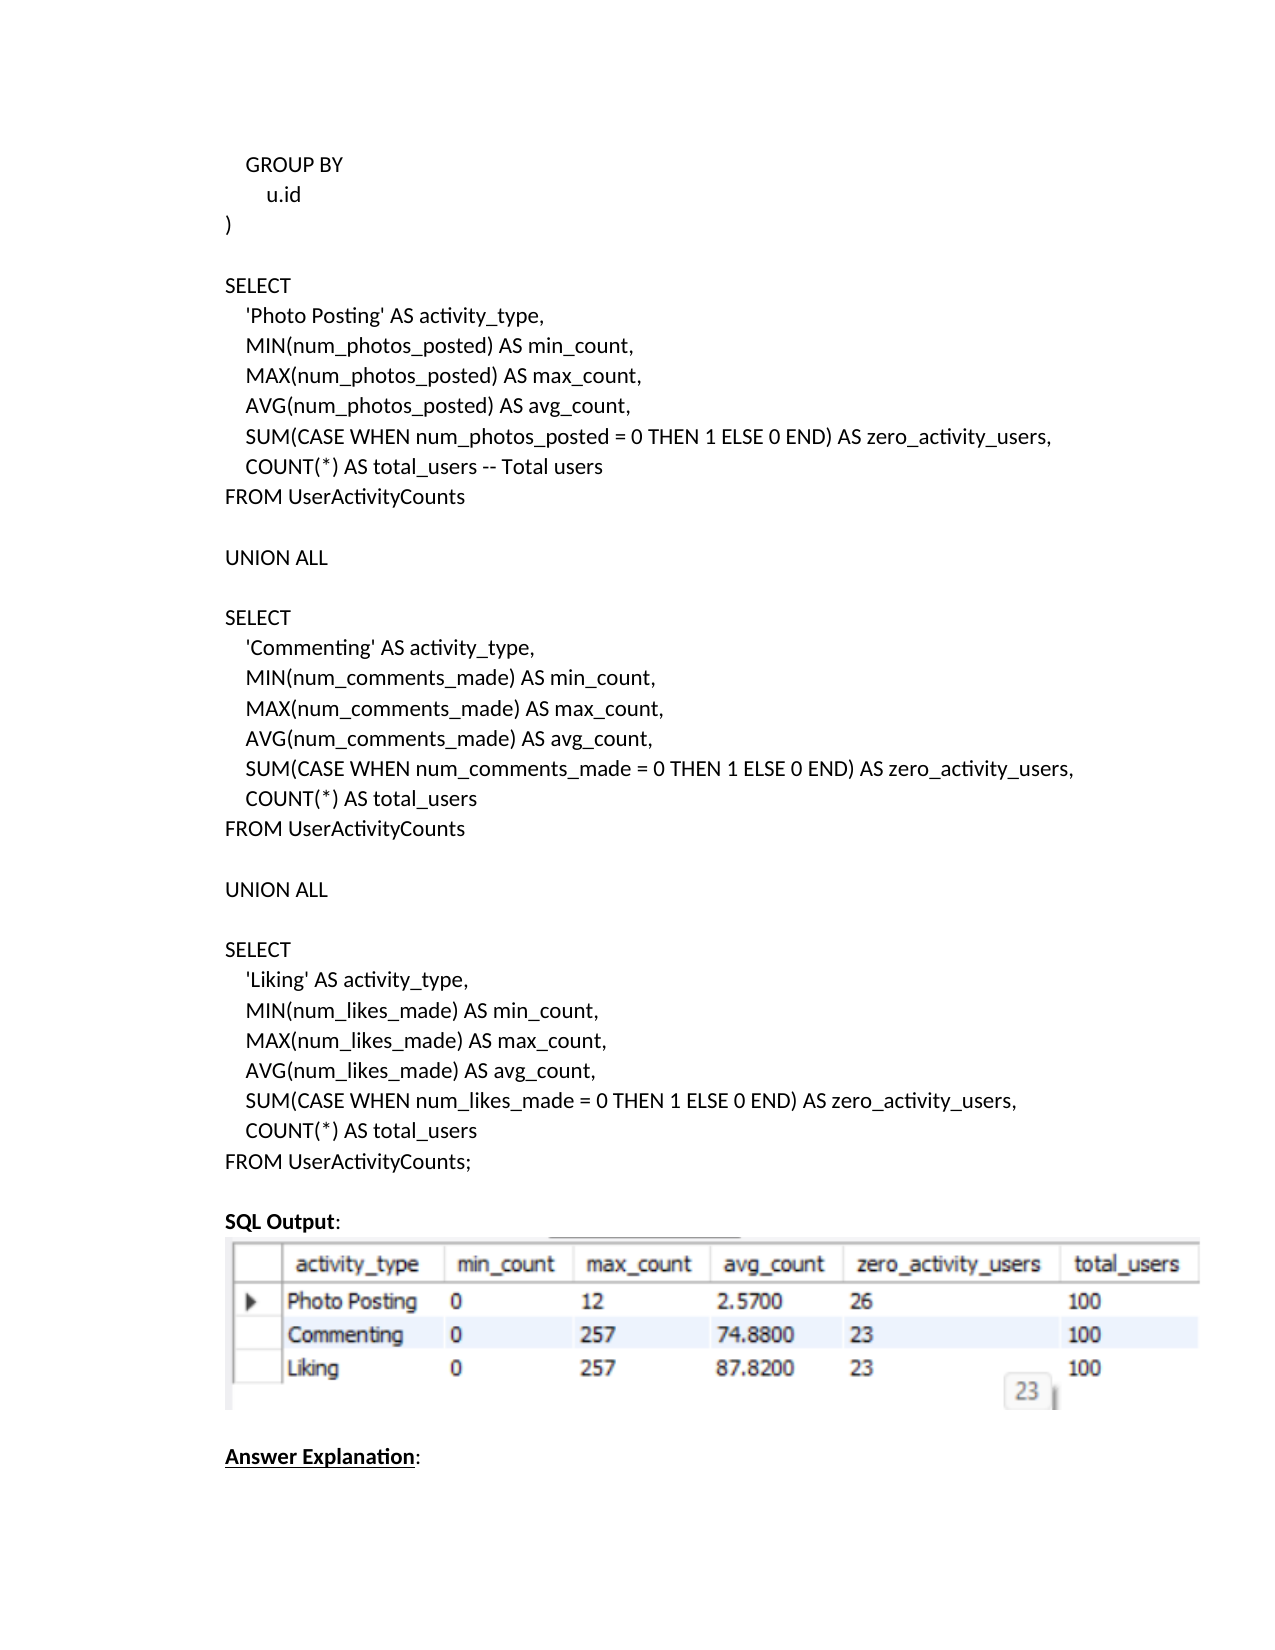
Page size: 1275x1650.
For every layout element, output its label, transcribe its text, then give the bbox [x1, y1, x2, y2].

list SUM(CASE WHEN num_likes_made = 0 THEN 1 ELSE 0 END) AS zero_activity_users, [225, 1086, 1125, 1114]
list MIN(num_likes_made) AS min_count, [225, 996, 1125, 1024]
list COUNT(*) AS total_users [225, 784, 1125, 812]
list COUNT(*) AS total_users -- Total users [225, 452, 1125, 480]
list UNION ALL [225, 875, 1125, 903]
list 'Photo Posting' AS activity_type, [225, 301, 1125, 329]
list MIN(num_comments_made) AS min_count, [225, 663, 1125, 692]
list SUM(CASE WHEN num_comments_made = 0 THEN 1 ELSE 0 END) AS zero_activity_users, [225, 754, 1125, 782]
list MAX(num_photos_posted) AS max_count, [225, 361, 1125, 389]
picture [225, 1237, 1200, 1410]
list Answer Explanation: [225, 1442, 1125, 1470]
list SELECT [225, 603, 1125, 631]
list ) [225, 210, 1125, 238]
list AVG(num_photos_posted) AS avg_count, [225, 392, 1125, 420]
list SELECT [225, 935, 1125, 963]
list MIN(num_photos_posted) AS min_count, [225, 331, 1125, 359]
list SUM(CASE WHEN num_photos_posted = 0 THEN 1 ELSE 0 END) AS zero_activity_users, [225, 422, 1125, 450]
list FROM UserActivityCounts; [225, 1147, 1125, 1175]
list COUNT(*) AS total_users [225, 1117, 1125, 1145]
list MAX(num_likes_made) AS max_count, [225, 1026, 1125, 1054]
list FROM UserActivityCounts [225, 482, 1125, 510]
list UNION ALL [225, 543, 1125, 571]
list AVG(num_comments_made) AS avg_count, [225, 724, 1125, 752]
list u.id [225, 180, 1125, 208]
list MAX(num_comments_made) AS max_count, [225, 694, 1125, 722]
list GROUP BY [225, 150, 1125, 178]
list 'Commenting' AS activity_type, [225, 633, 1125, 661]
list SQL Output: [225, 1207, 1125, 1237]
list AVG(num_likes_made) AS avg_count, [225, 1056, 1125, 1084]
list 'Liking' AS activity_type, [225, 966, 1125, 994]
list SELECT [225, 271, 1125, 299]
list FROM UserActivityCounts [225, 814, 1125, 843]
